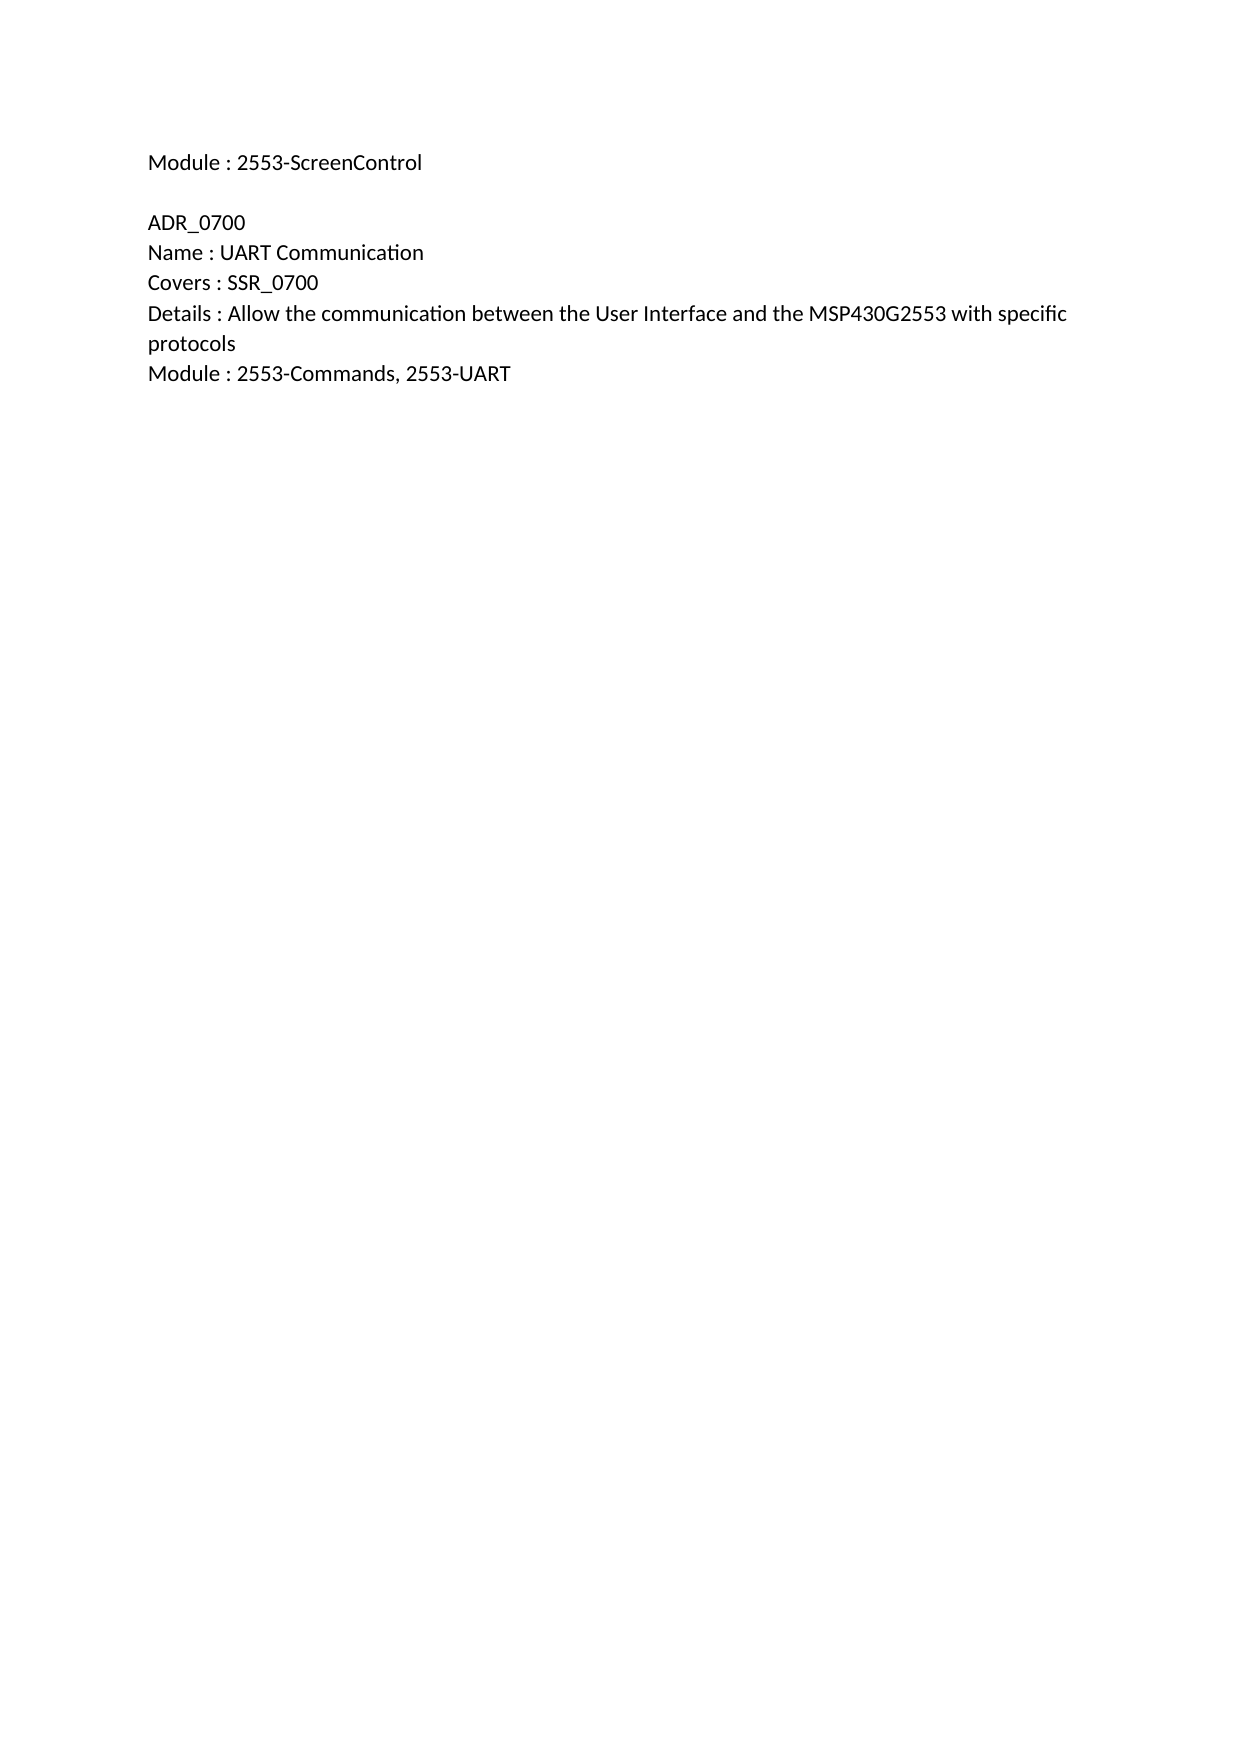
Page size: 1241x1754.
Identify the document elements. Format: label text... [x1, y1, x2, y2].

text Covers : SSR_0700 [148, 268, 1093, 296]
text Details : Allow the communication between the User Interface and the MSP430G2553 with specific protocols [148, 299, 1093, 357]
text Module : 2553-ScreenControl [148, 148, 1093, 176]
text ADR_0700 [148, 208, 1093, 236]
text Name : UART Communication [148, 238, 1093, 266]
text Module : 2553-Commands, 2553-UART [148, 359, 1093, 387]
